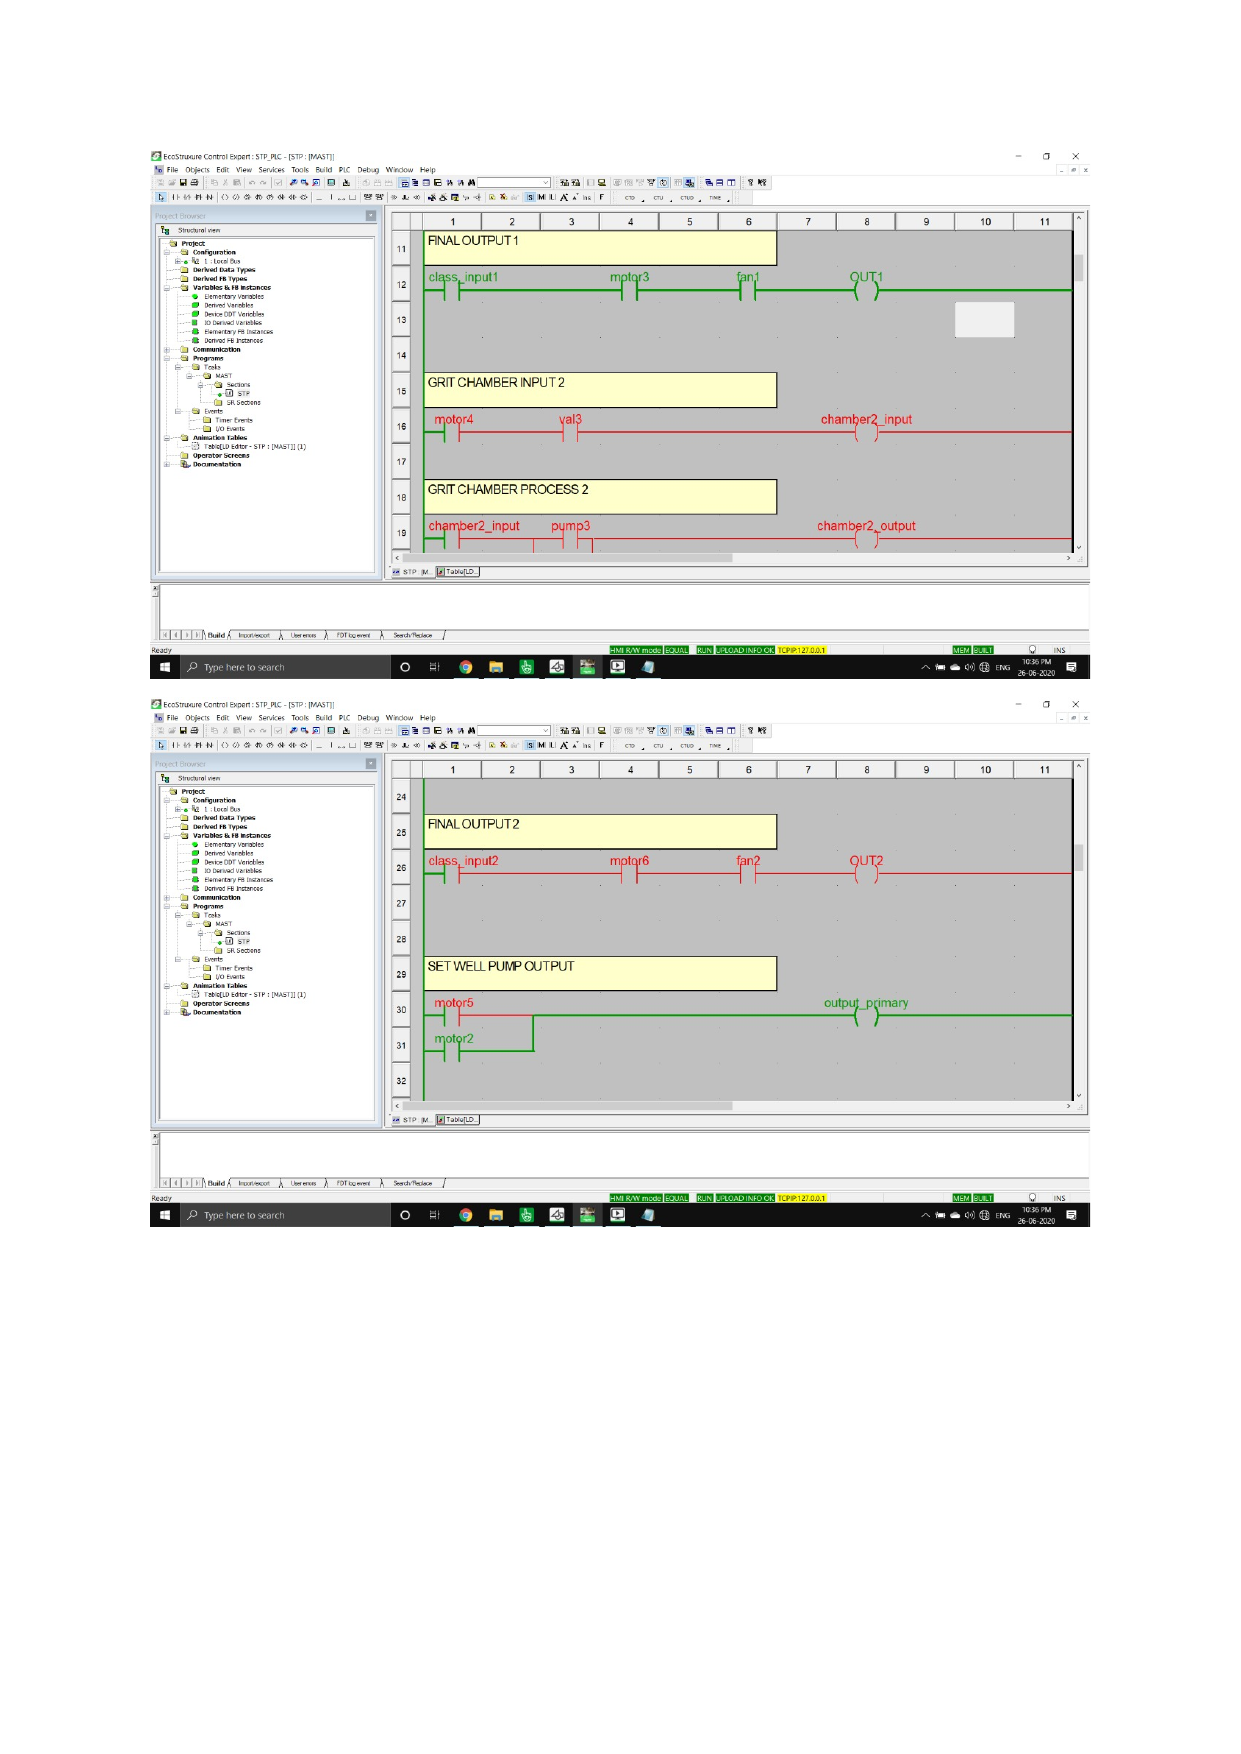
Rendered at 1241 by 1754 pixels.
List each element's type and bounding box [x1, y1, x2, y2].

picture [150, 150, 1091, 679]
picture [150, 697, 1091, 1227]
